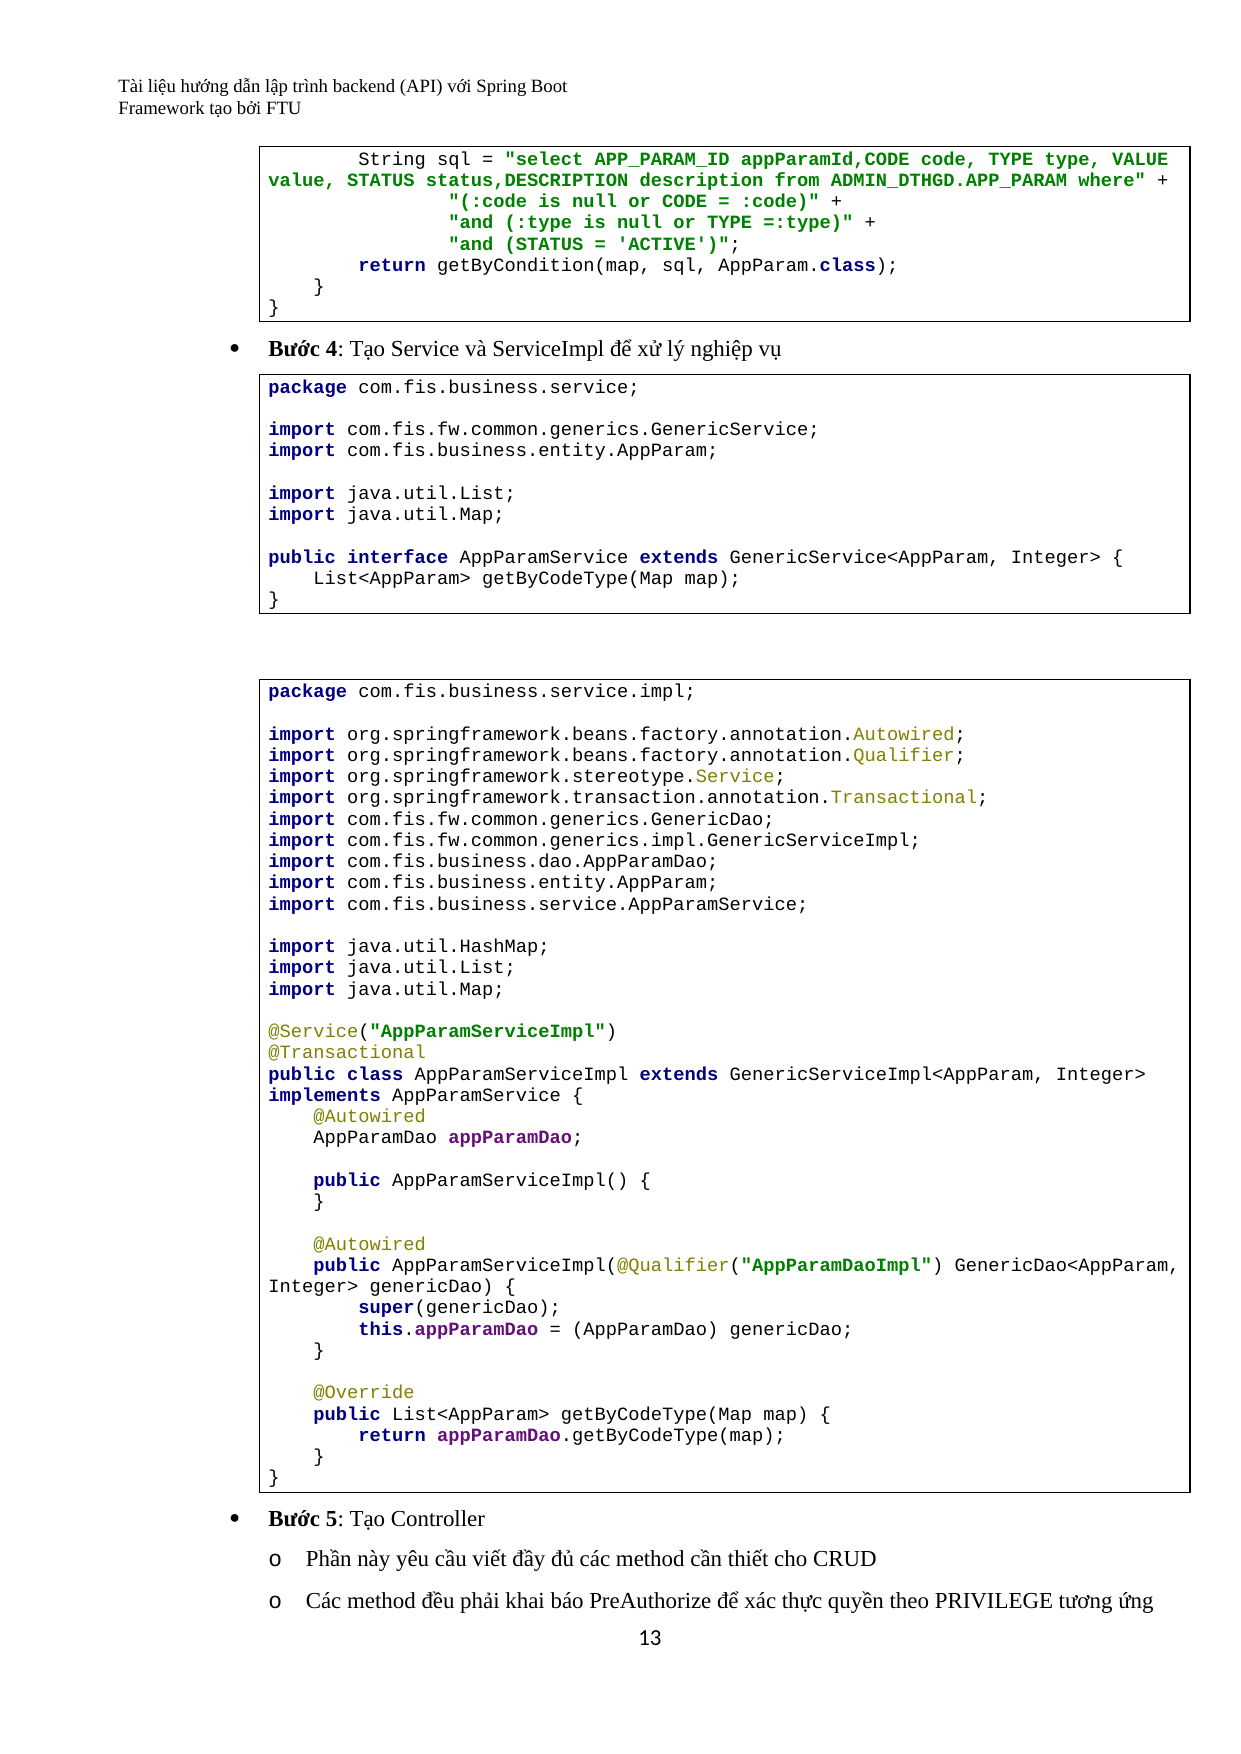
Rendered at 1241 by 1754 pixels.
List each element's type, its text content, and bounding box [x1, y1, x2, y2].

list Bước 5: Tạo Controller [231, 1505, 1181, 1531]
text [260, 147, 1189, 321]
list Bước 4: Tạo Service và ServiceImpl để xử lý nghiệp vụ [231, 335, 1181, 361]
list Phần này yêu cầu viết đầy đủ các method cần thiết cho CRUD [268, 1544, 1181, 1573]
list package com.fis.business.service; import com.fis.fw.common.generics.GenericService; import com.fis.business.entity.AppParam; import java.util.List; import java.util.Map; public interface AppParamService extends GenericService<AppParam, Integer> { List<AppParam> getByCodeType(Map map); } [260, 375, 1189, 613]
list Các method đều phải khai báo PreAuthorize để xác thực quyền theo PRIVILEGE tương ứng [268, 1587, 1181, 1615]
text package com.fis.business.service.impl; import org.springframework.beans.factory.annotation.Autowired; import org.springframework.beans.factory.annotation.Qualifier; import org.springframework.stereotype.Service; import org.springframework.transaction.annotation.Transactional; import com.fis.fw.common.generics.GenericDao; import com.fis.fw.common.generics.impl.GenericServiceImpl; import com.fis.business.dao.AppParamDao; import com.fis.business.entity.AppParam; import com.fis.business.service.AppParamService; import java.util.HashMap; import java.util.List; import java.util.Map; @Service("AppParamServiceImpl") @Transactional public class AppParamServiceImpl extends GenericServiceImpl<AppParam, Integer> implements AppParamService { @Autowired AppParamDao appParamDao; public AppParamServiceImpl() { } @Autowired public AppParamServiceImpl(@Qualifier("AppParamDaoImpl") GenericDao<AppParam, Integer> genericDao) { super(genericDao); this.appParamDao = (AppParamDao) genericDao; } @Override public List<AppParam> getByCodeType(Map map) { return appParamDao.getByCodeType(map); } } [260, 680, 1189, 1492]
